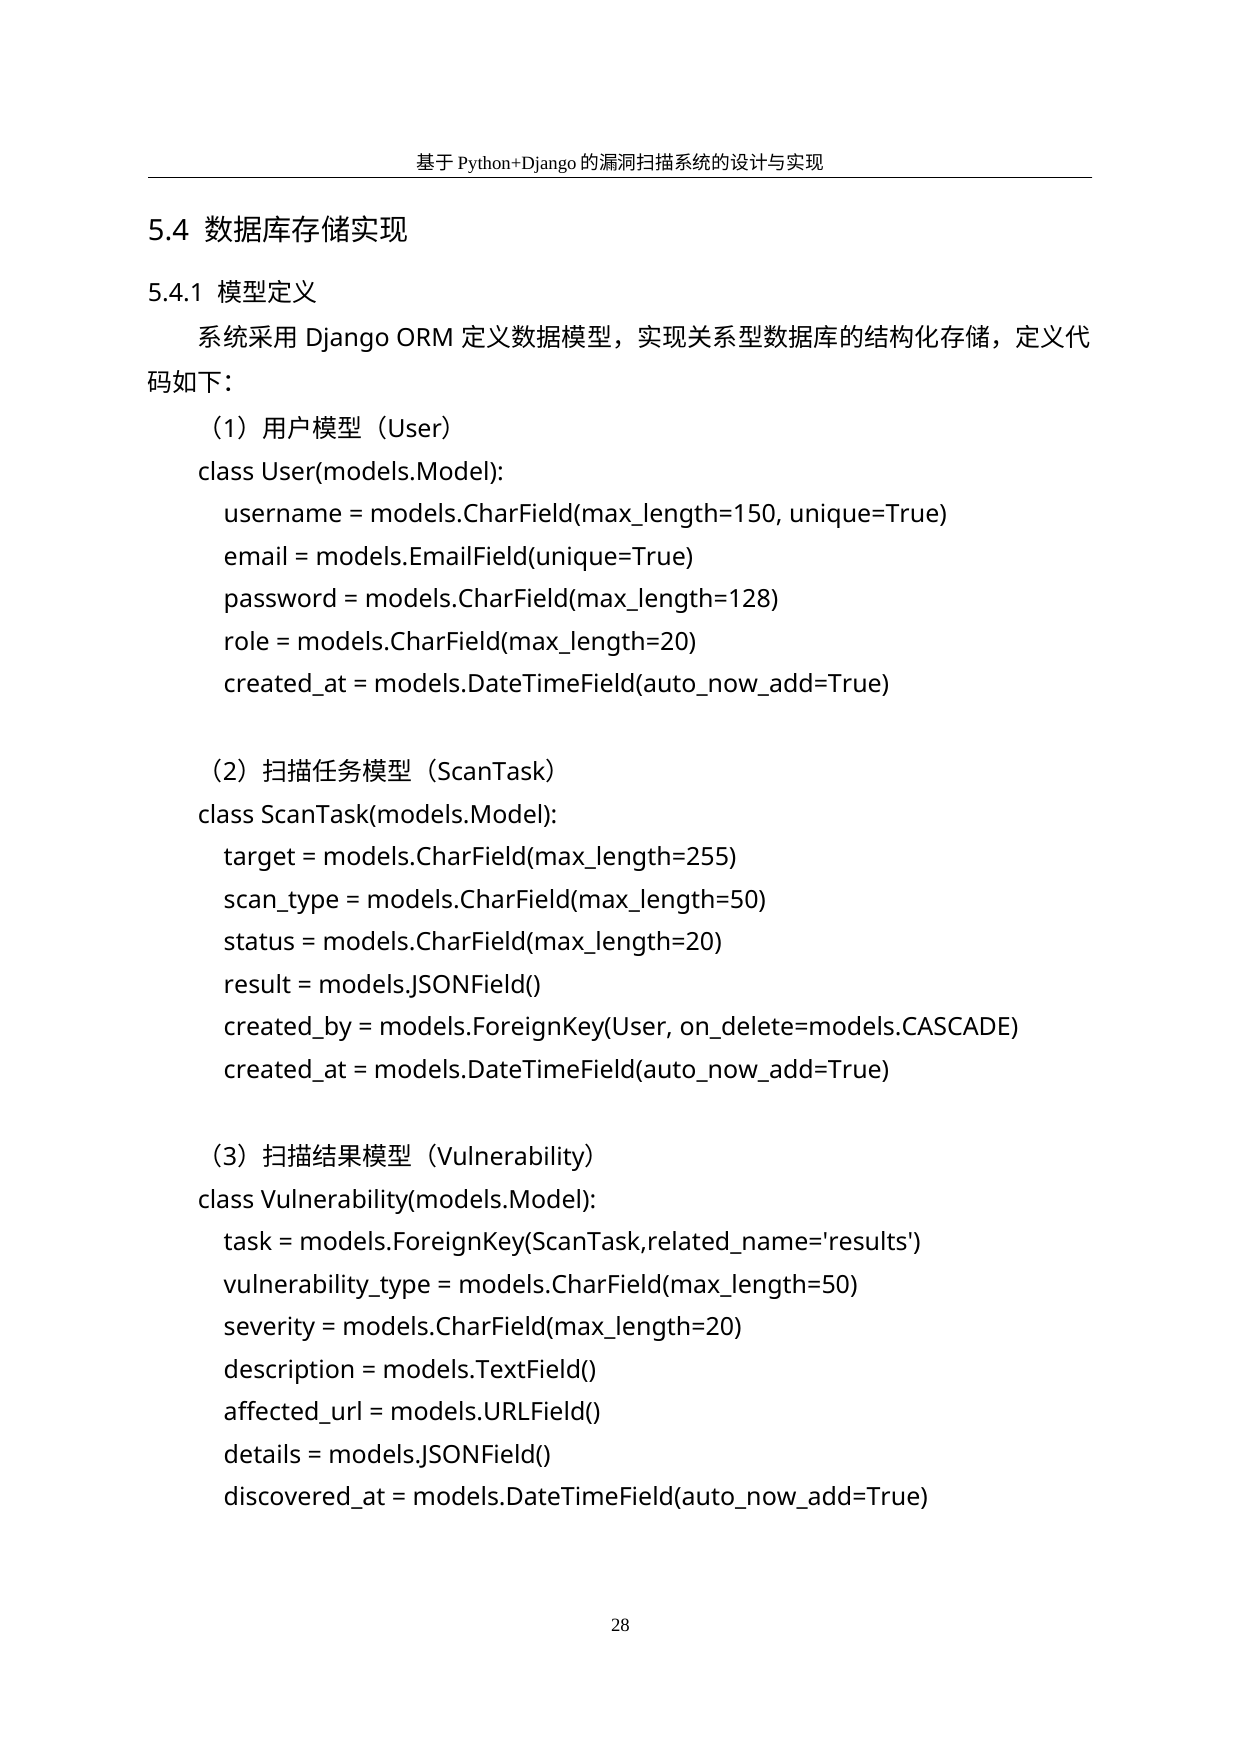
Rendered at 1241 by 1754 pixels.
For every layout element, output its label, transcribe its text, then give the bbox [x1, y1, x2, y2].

text description = models.TextField() [148, 1352, 1092, 1386]
text email = models.EmailField(unique=True) [148, 538, 1092, 572]
text class User(models.Model): [148, 453, 1092, 487]
text created_at = models.DateTimeField(auto_now_add=True) [148, 1051, 1092, 1085]
text status = models.CharField(max_length=20) [148, 924, 1092, 958]
subtitle 模型定义 [148, 272, 1092, 308]
text （1）用户模型（User） [148, 408, 1092, 444]
text username = models.CharField(max_length=150, unique=True) [148, 496, 1092, 530]
text vulnerability_type = models.CharField(max_length=50) [148, 1267, 1092, 1301]
text task = models.ForeignKey(ScanTask,related_name='results') [148, 1224, 1092, 1258]
text （3）扫描结果模型（Vulnerability） [148, 1136, 1092, 1172]
text result = models.JSONField() [148, 966, 1092, 1000]
text affected_url = models.URLField() [148, 1394, 1092, 1428]
text discovered_at = models.DateTimeField(auto_now_add=True) [148, 1479, 1092, 1513]
text target = models.CharField(max_length=255) [148, 839, 1092, 873]
text created_at = models.DateTimeField(auto_now_add=True) [148, 666, 1092, 700]
text severity = models.CharField(max_length=20) [148, 1309, 1092, 1343]
text scan_type = models.CharField(max_length=50) [148, 881, 1092, 915]
text （2）扫描任务模型（ScanTask） [148, 751, 1092, 787]
subtitle 数据库存储实现 [148, 207, 1092, 249]
text created_by = models.ForeignKey(User, on_delete=models.CASCADE) [148, 1009, 1092, 1043]
text password = models.CharField(max_length=128) [148, 581, 1092, 615]
text role = models.CharField(max_length=20) [148, 623, 1092, 657]
text 系统采用 Django ORM 定义数据模型，实现关系型数据库的结构化存储，定义代码如下： [148, 317, 1092, 399]
text class ScanTask(models.Model): [148, 796, 1092, 830]
text details = models.JSONField() [148, 1437, 1092, 1471]
text class Vulnerability(models.Model): [148, 1182, 1092, 1216]
